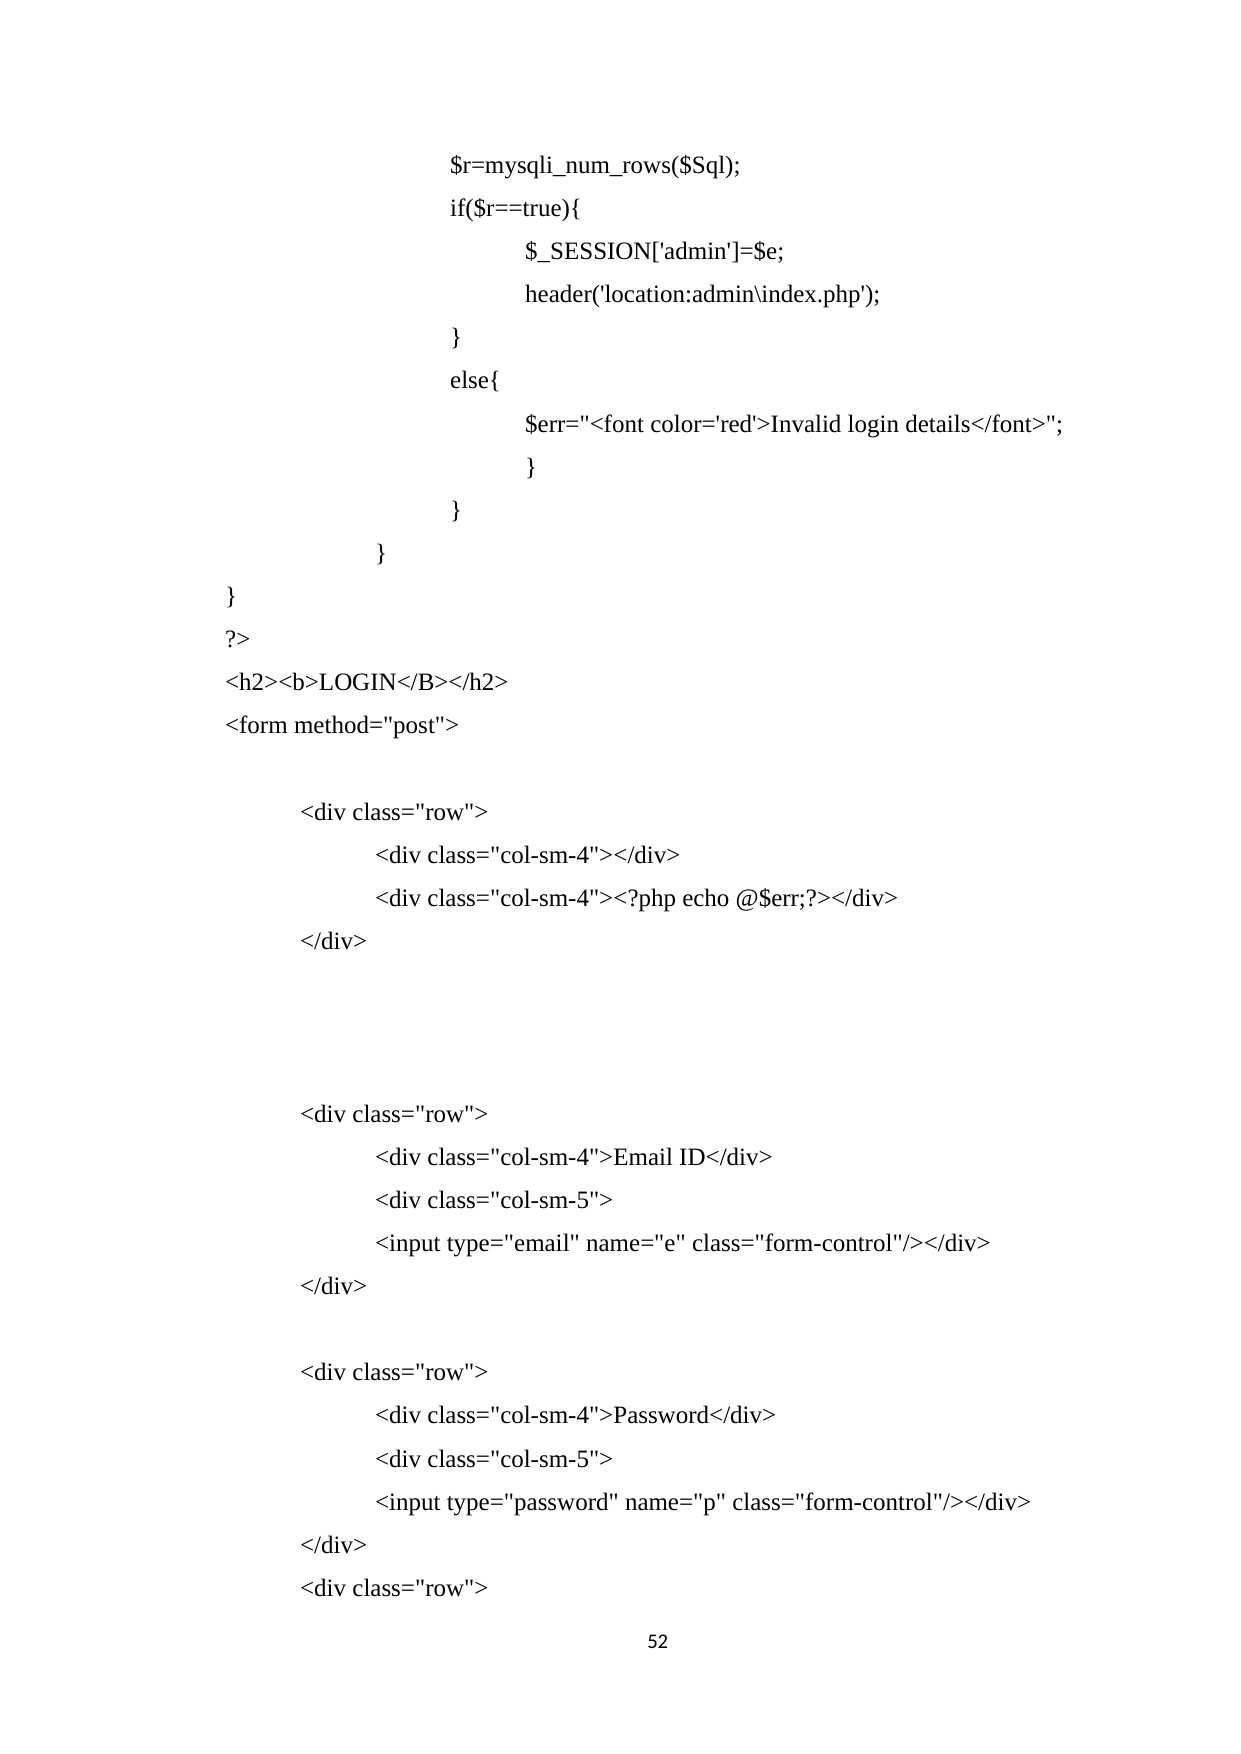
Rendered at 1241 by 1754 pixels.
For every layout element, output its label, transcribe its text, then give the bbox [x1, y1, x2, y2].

text <div class="row"> [225, 1357, 1090, 1386]
text </div> [225, 926, 1090, 955]
text <div class="row"> [225, 797, 1090, 826]
text } [225, 495, 1090, 524]
text else{ [225, 366, 1090, 394]
text $r=mysqli_num_rows($Sql); [225, 150, 1090, 179]
text } [225, 581, 1090, 610]
text <div class="col-sm-5"> [225, 1444, 1090, 1472]
text if($r==true){ [225, 193, 1090, 222]
text <div class="col-sm-4">Email ID</div> [225, 1142, 1090, 1171]
text <input type="email" name="e" class="form-control"/></div> [225, 1228, 1090, 1257]
text <div class="col-sm-4"></div> [225, 840, 1090, 869]
text $_SESSION['admin']=$e; [225, 236, 1090, 265]
text <div class="col-sm-4">Password</div> [225, 1401, 1090, 1429]
text <div class="col-sm-4"><?php echo @$err;?></div> [225, 883, 1090, 912]
text <input type="password" name="p" class="form-control"/></div> [225, 1487, 1090, 1516]
text header('location:admin\index.php'); [225, 279, 1090, 308]
text <h2><b>LOGIN</B></h2> [225, 667, 1090, 696]
text <div class="row"> [225, 1099, 1090, 1127]
text </div> [225, 1530, 1090, 1559]
text <div class="row"> [225, 1573, 1090, 1602]
text } [225, 322, 1090, 351]
text <div class="col-sm-5"> [225, 1185, 1090, 1214]
text } [225, 538, 1090, 567]
text </div> [225, 1271, 1090, 1300]
text <form method="post"> [225, 711, 1090, 739]
text } [225, 452, 1090, 481]
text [225, 409, 1090, 437]
text ?> [225, 624, 1090, 653]
